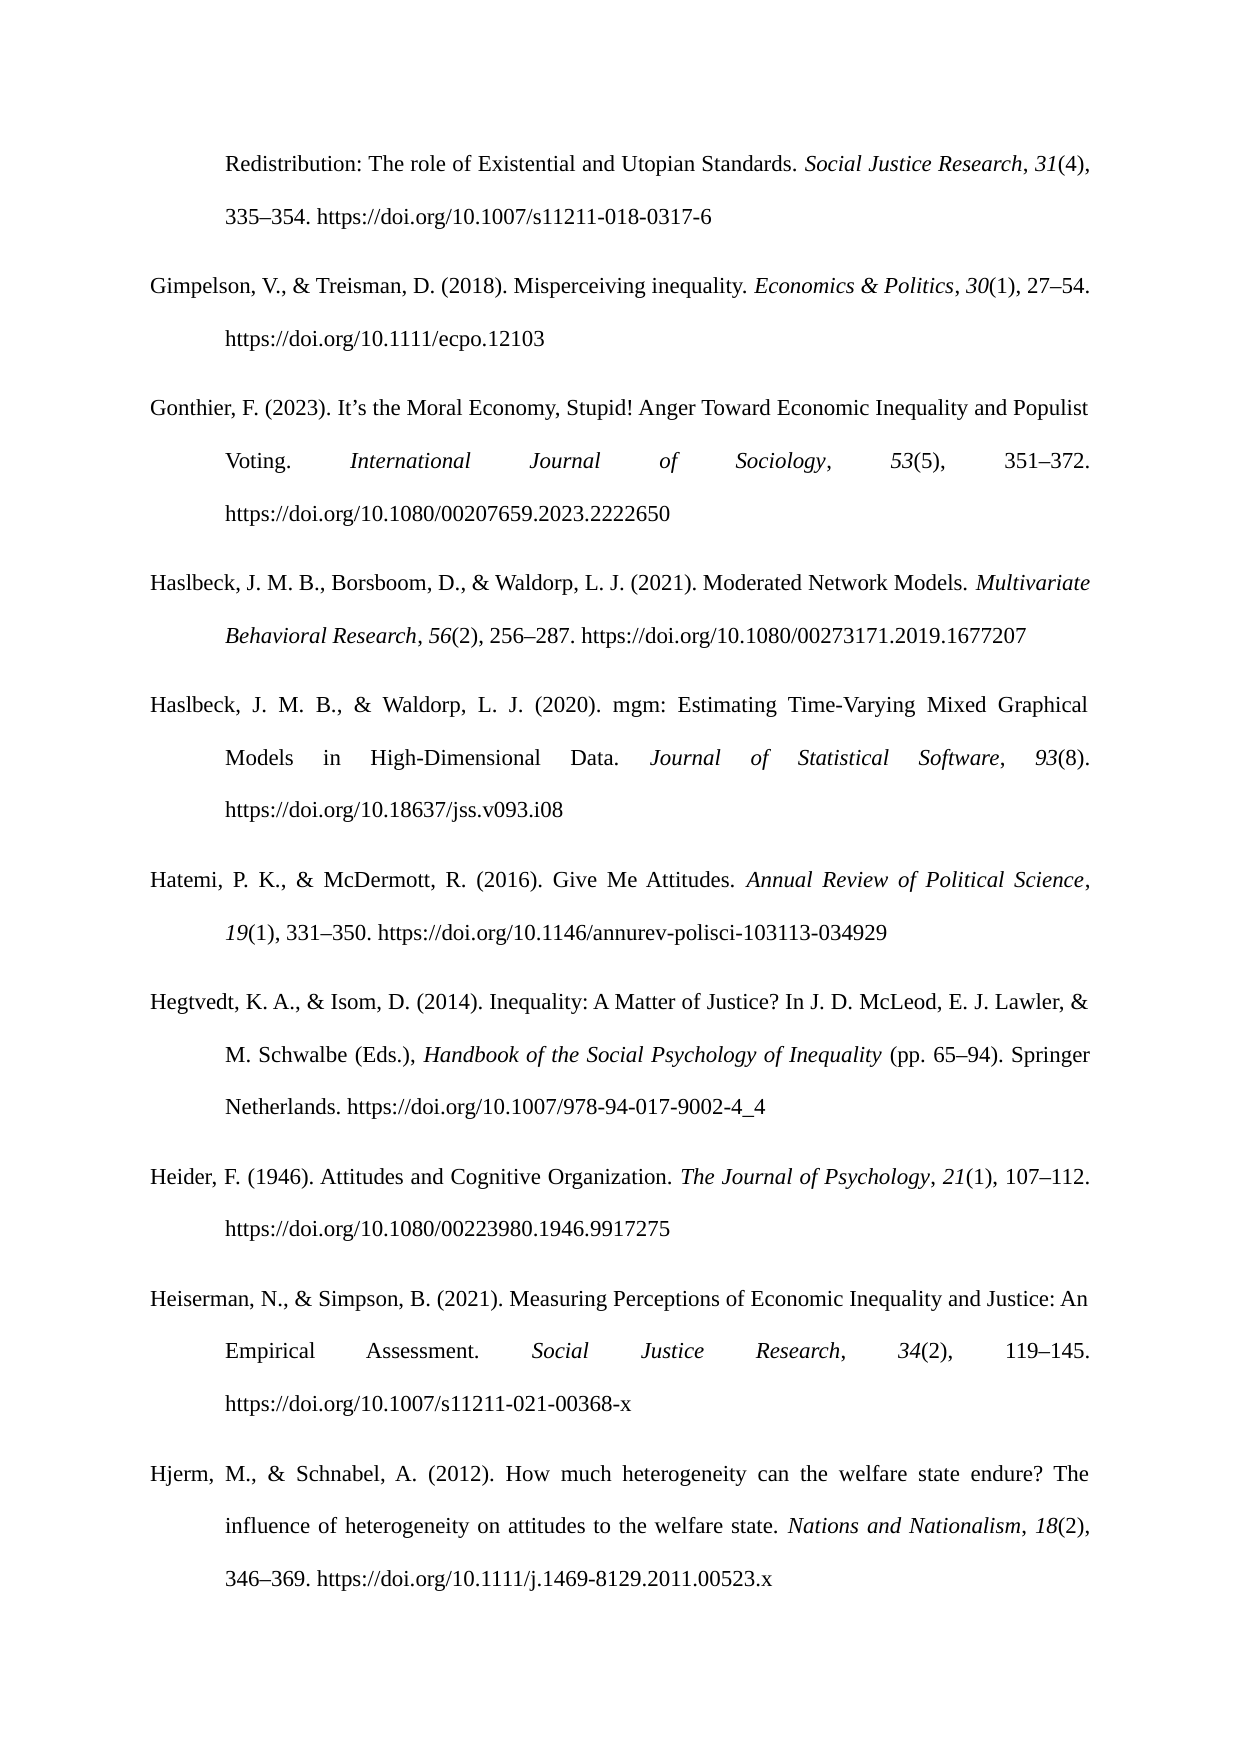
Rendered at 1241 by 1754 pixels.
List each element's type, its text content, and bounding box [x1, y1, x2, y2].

text Haslbeck, J. M. B., & Waldorp, L. J. (2020). mgm: Estimating Time-Varying Mixed Graphical Models in High-Dimensional Data. Journal of Statistical Software, 93(8). https://doi.org/10.18637/jss.v093.i08 [150, 691, 1090, 823]
text Gonthier, F. (2023). It’s the Moral Economy, Stupid! Anger Toward Economic Inequality and Populist Voting. International Journal of Sociology, 53(5), 351–372. https://doi.org/10.1080/00207659.2023.2222650 [150, 394, 1090, 526]
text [150, 150, 1090, 229]
text Gimpelson, V., & Treisman, D. (2018). Misperceiving inequality. Economics & Politics, 30(1), 27–54. https://doi.org/10.1111/ecpo.12103 [150, 272, 1090, 351]
text Hatemi, P. K., & McDermott, R. (2016). Give Me Attitudes. Annual Review of Political Science, 19(1), 331–350. https://doi.org/10.1146/annurev-polisci-103113-034929 [150, 866, 1090, 945]
text Heiserman, N., & Simpson, B. (2021). Measuring Perceptions of Economic Inequality and Justice: An Empirical Assessment. Social Justice Research, 34(2), 119–145. https://doi.org/10.1007/s11211-021-00368-x [150, 1285, 1090, 1417]
text Hjerm, M., & Schnabel, A. (2012). How much heterogeneity can the welfare state endure? The influence of heterogeneity on attitudes to the welfare state. Nations and Nationalism, 18(2), 346–369. https://doi.org/10.1111/j.1469-8129.2011.00523.x [150, 1459, 1090, 1591]
text Haslbeck, J. M. B., Borsboom, D., & Waldorp, L. J. (2021). Moderated Network Models. Multivariate Behavioral Research, 56(2), 256–287. https://doi.org/10.1080/00273171.2019.1677207 [150, 569, 1090, 648]
text Hegtvedt, K. A., & Isom, D. (2014). Inequality: A Matter of Justice? In J. D. McLeod, E. J. Lawler, & M. Schwalbe (Eds.), Handbook of the Social Psychology of Inequality (pp. 65–94). Springer Netherlands. https://doi.org/10.1007/978-94-017-9002-4_4 [150, 988, 1090, 1120]
text Heider, F. (1946). Attitudes and Cognitive Organization. The Journal of Psychology, 21(1), 107–112. https://doi.org/10.1080/00223980.1946.9917275 [150, 1163, 1090, 1242]
